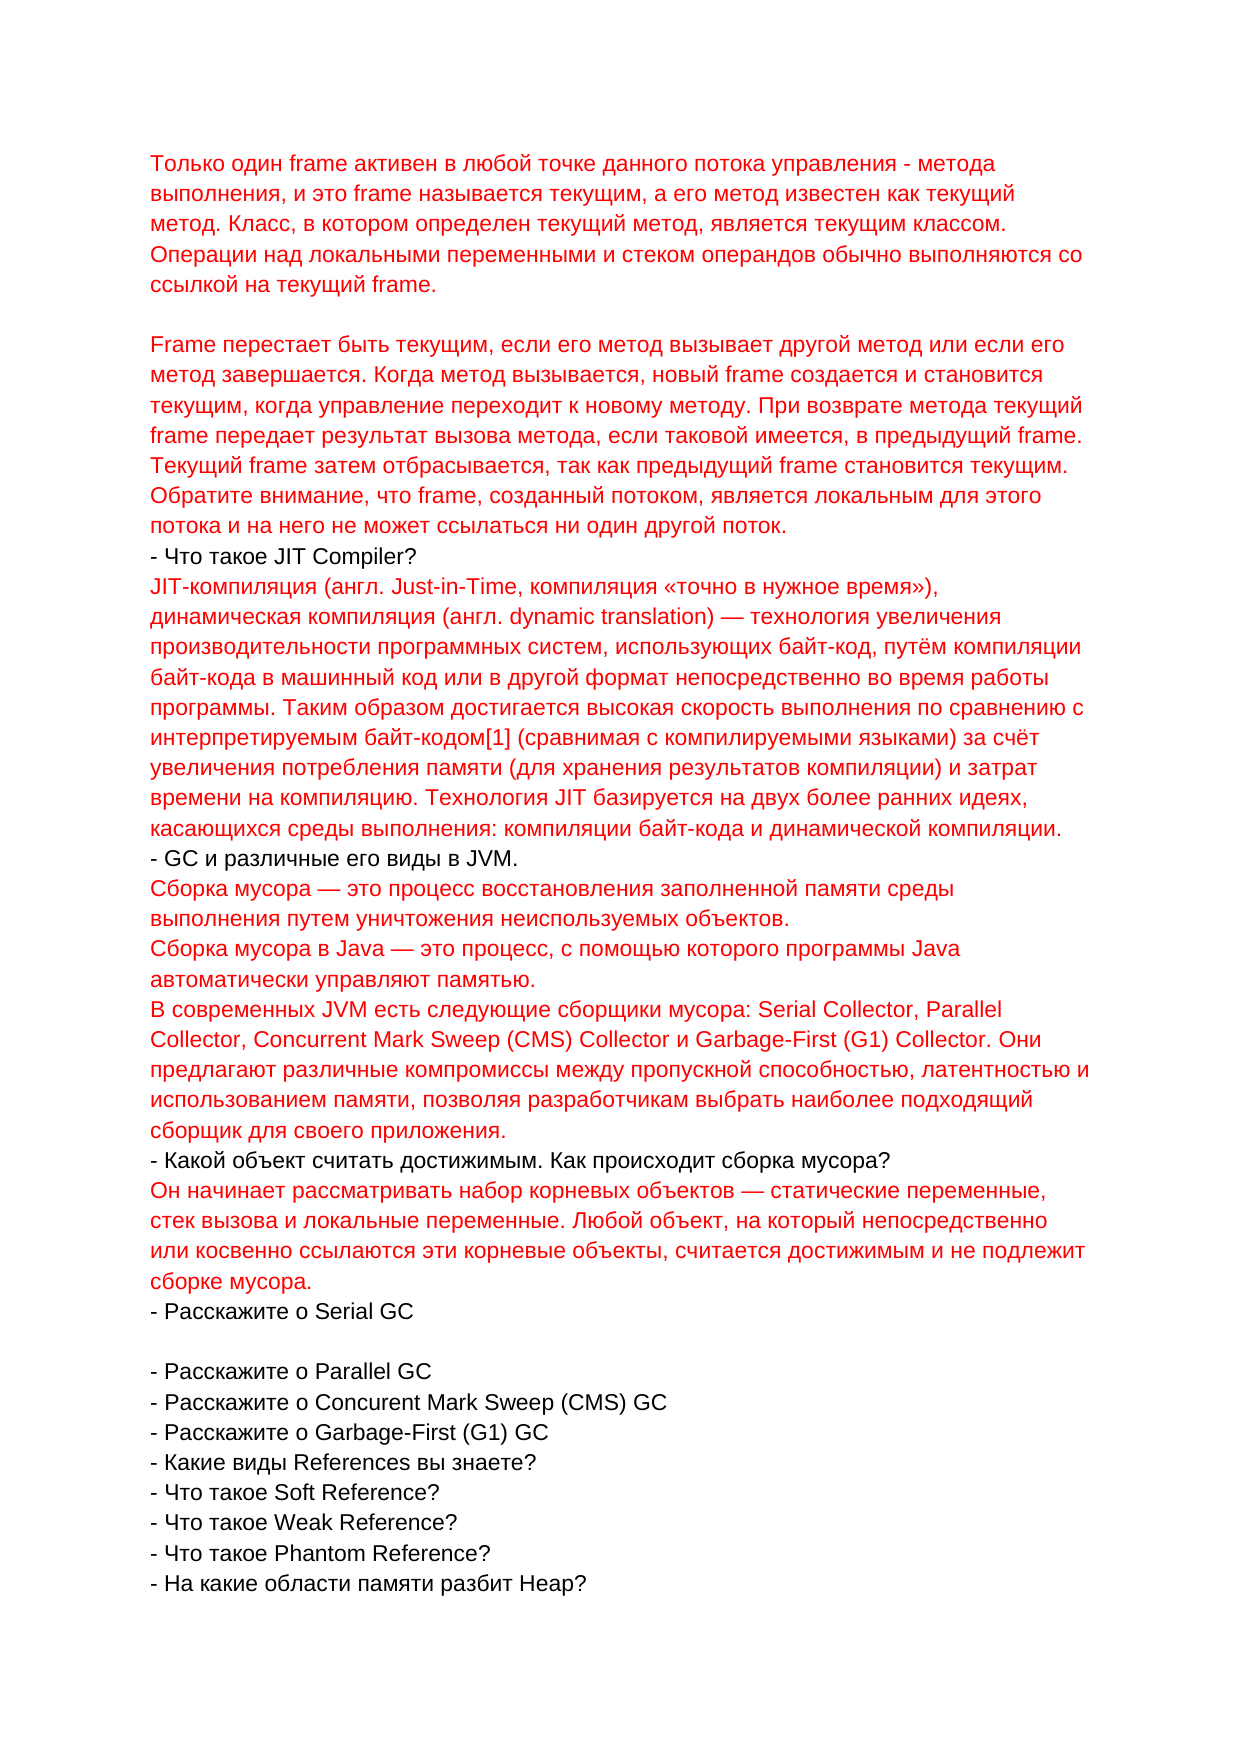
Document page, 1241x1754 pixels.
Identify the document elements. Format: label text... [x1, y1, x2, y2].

text JIT-компиляция (англ. Just-in-Time, компиляция «точно в нужное время»), динамическая компиляция (англ. dynamic translation) — технология увеличения производительности программных систем, использующих байт-код, путём компиляции байт-кода в машинный код или в другой формат непосредственно во время работы программы. Таким образом достигается высокая скорость выполнения по сравнению с интерпретируемым байт-кодом[1] (сравнимая с компилируемыми языками) за счёт увеличения потребления памяти (для хранения результатов компиляции) и затрат времени на компиляцию. Технология JIT базируется на двух более ранних идеях, касающихся среды выполнения: компиляции байт-кода и динамической компиляции. [150, 573, 1090, 841]
text - Расскажите о Parallel GC [150, 1358, 1090, 1385]
text - Какие виды References вы знаете? [150, 1449, 1090, 1475]
text - Что такое Phantom Reference? [150, 1539, 1090, 1566]
text - Что такое Soft Reference? [150, 1479, 1090, 1506]
text - Расскажите о Concurent Mark Sweep (CMS) GC [150, 1388, 1090, 1415]
text - Что такое Weak Reference? [150, 1509, 1090, 1536]
text - Какой объект считать достижимым. Как происходит сборка мусора? [150, 1147, 1090, 1173]
text Frame перестает быть текущим, если его метод вызывает другой метод или если его метод завершается. Когда метод вызывается, новый frame создается и становится текущим, когда управление переходит к новому методу. При возврате метода текущий frame передает результат вызова метода, если таковой имеется, в предыдущий frame. Текущий frame затем отбрасывается, так как предыдущий frame становится текущим. Обратите внимание, что frame, созданный потоком, является локальным для этого потока и на него не может ссылаться ни один другой поток. [150, 331, 1090, 539]
text - Расскажите о Garbage-First (G1) GC [150, 1419, 1090, 1445]
text Только один frame активен в любой точке данного потока управления - метода выполнения, и это frame называется текущим, а его метод известен как текущий метод. Класс, в котором определен текущий метод, является текущим классом. Операции над локальными переменными и стеком операндов обычно выполняются со ссылкой на текущий frame. [150, 150, 1090, 297]
text - Расскажите о Serial GC [150, 1298, 1090, 1324]
text - Что такое JIT Compiler? [150, 543, 1090, 569]
text - На какие области памяти разбит Heap? [150, 1570, 1090, 1596]
text Сборка мусора — это процесс восстановления заполненной памяти среды выполнения путем уничтожения неиспользуемых объектов. [150, 875, 1090, 932]
text Сборка мусора в Java — это процесс, с помощью которого программы Java автоматически управляют памятью. [150, 935, 1090, 992]
text В современных JVM есть следующие сборщики мусора: Serial Collector, Parallel Collector, Concurrent Mark Sweep (CMS) Collector и Garbage-First (G1) Collector. Они предлагают различные компромиссы между пропускной способностью, латентностью и использованием памяти, позволяя разработчикам выбрать наиболее подходящий сборщик для своего приложения. [150, 996, 1090, 1143]
text Он начинает рассматривать набор корневых объектов — статические переменные, стек вызова и локальные переменные. Любой объект, на который непосредственно или косвенно ссылаются эти корневые объекты, считается достижимым и не подлежит сборке мусора. [150, 1177, 1090, 1294]
text - GC и различные его виды в JVM. [150, 845, 1090, 871]
